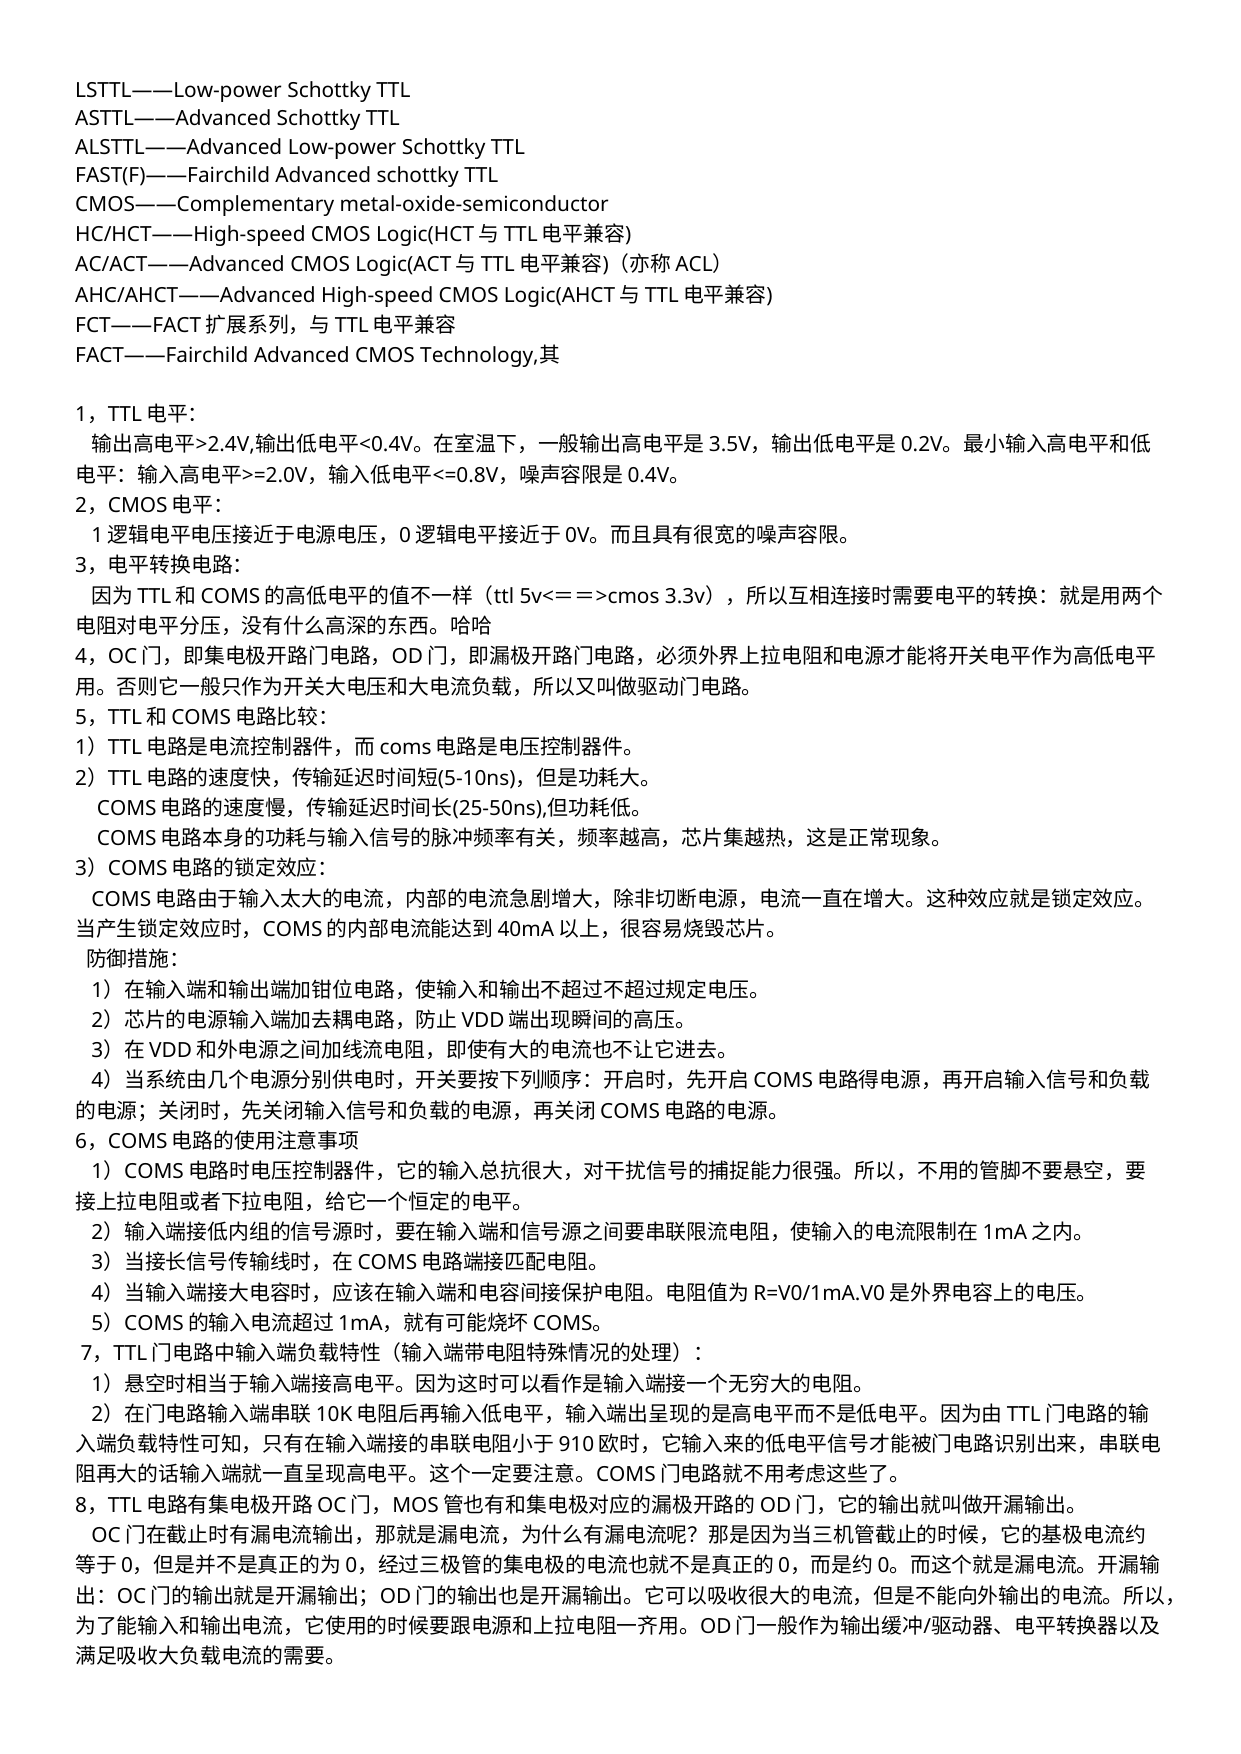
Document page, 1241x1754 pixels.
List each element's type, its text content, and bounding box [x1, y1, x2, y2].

text AHC/AHCT——Advanced High-speed CMOS Logic(AHCT与TTL电平兼容) [75, 278, 1165, 308]
text FCT——FACT扩展系列，与TTL电平兼容 [75, 308, 1165, 338]
text 6，COMS电路的使用注意事项 [75, 1124, 1165, 1155]
text FACT——Fairchild Advanced CMOS Technology,其 [75, 338, 1165, 369]
text 1）悬空时相当于输入端接高电平。因为这时可以看作是输入端接一个无穷大的电阻。 [75, 1367, 1165, 1397]
text 4）当输入端接大电容时，应该在输入端和电容间接保护电阻。电阻值为R=V0/1mA.V0是外界电容上的电压。 [75, 1276, 1165, 1306]
text 3，电平转换电路： [75, 549, 1165, 579]
text CMOS——Complementary metal-oxide-semiconductor [75, 189, 1165, 217]
text OC门在截止时有漏电流输出，那就是漏电流，为什么有漏电流呢？那是因为当三机管截止的时候，它的基极电流约等于0，但是并不是真正的为0，经过三极管的集电极的电流也就不是真正的0，而是约0。而这个就是漏电流。开漏输出：OC门的输出就是开漏输出；OD门的输出也是开漏输出。它可以吸收很大的电流，但是不能向外输出的电流。所以，为了能输入和输出电流，它使用的时候要跟电源和上拉电阻一齐用。OD门一般作为输出缓冲/驱动器、电平转换器以及满足吸收大负载电流的需要。 [75, 1518, 1165, 1670]
text COMS电路的速度慢，传输延迟时间长(25-50ns),但功耗低。 [75, 791, 1165, 821]
text 1）COMS电路时电压控制器件，它的输入总抗很大，对干扰信号的捕捉能力很强。所以，不用的管脚不要悬空，要接上拉电阻或者下拉电阻，给它一个恒定的电平。 [75, 1155, 1165, 1215]
text ASTTL——Advanced Schottky TTL [75, 103, 1165, 132]
text LSTTL——Low-power Schottky TTL [75, 75, 1165, 103]
text 1）在输入端和输出端加钳位电路，使输入和输出不超过不超过规定电压。 [75, 973, 1165, 1003]
text 2）芯片的电源输入端加去耦电路，防止VDD端出现瞬间的高压。 [75, 1003, 1165, 1033]
text 1，TTL电平： [75, 397, 1165, 427]
text ALSTTL——Advanced Low-power Schottky TTL [75, 132, 1165, 160]
text 2，CMOS电平： [75, 488, 1165, 518]
text AC/ACT——Advanced CMOS Logic(ACT与TTL电平兼容)（亦称ACL） [75, 247, 1165, 278]
text 7，TTL门电路中输入端负载特性（输入端带电阻特殊情况的处理）： [75, 1336, 1165, 1367]
text 3）COMS电路的锁定效应： [75, 852, 1165, 882]
text 4）当系统由几个电源分别供电时，开关要按下列顺序：开启时，先开启COMS电路得电源，再开启输入信号和负载的电源；关闭时，先关闭输入信号和负载的电源，再关闭COMS电路的电源。 [75, 1064, 1165, 1124]
text 2）输入端接低内组的信号源时，要在输入端和信号源之间要串联限流电阻，使输入的电流限制在1mA之内。 [75, 1215, 1165, 1246]
text 1逻辑电平电压接近于电源电压，0逻辑电平接近于0V。而且具有很宽的噪声容限。 [75, 518, 1165, 549]
text 因为TTL和COMS的高低电平的值不一样（ttl 5v<＝＝>cmos 3.3v），所以互相连接时需要电平的转换：就是用两个电阻对电平分压，没有什么高深的东西。哈哈 [75, 579, 1165, 639]
text HC/HCT——High-speed CMOS Logic(HCT与TTL电平兼容) [75, 217, 1165, 247]
text COMS电路本身的功耗与输入信号的脉冲频率有关，频率越高，芯片集越热，这是正常现象。 [75, 821, 1165, 852]
text 输出高电平>2.4V,输出低电平<0.4V。在室温下，一般输出高电平是3.5V，输出低电平是0.2V。最小输入高电平和低电平：输入高电平>=2.0V，输入低电平<=0.8V，噪声容限是0.4V。 [75, 427, 1165, 488]
text 4，OC门，即集电极开路门电路，OD门，即漏极开路门电路，必须外界上拉电阻和电源才能将开关电平作为高低电平用。否则它一般只作为开关大电压和大电流负载，所以又叫做驱动门电路。 [75, 639, 1165, 700]
text COMS电路由于输入太大的电流，内部的电流急剧增大，除非切断电源，电流一直在增大。这种效应就是锁定效应。当产生锁定效应时，COMS的内部电流能达到40mA以上，很容易烧毁芯片。 [75, 882, 1165, 943]
text FAST(F)——Fairchild Advanced schottky TTL [75, 160, 1165, 189]
text 2）在门电路输入端串联10K电阻后再输入低电平，输入端出呈现的是高电平而不是低电平。因为由TTL门电路的输入端负载特性可知，只有在输入端接的串联电阻小于910欧时，它输入来的低电平信号才能被门电路识别出来，串联电阻再大的话输入端就一直呈现高电平。这个一定要注意。COMS门电路就不用考虑这些了。 [75, 1397, 1165, 1488]
text 防御措施： [75, 943, 1165, 973]
text 3）当接长信号传输线时，在COMS电路端接匹配电阻。 [75, 1246, 1165, 1276]
text 3）在VDD和外电源之间加线流电阻，即使有大的电流也不让它进去。 [75, 1033, 1165, 1064]
text 5）COMS的输入电流超过1mA，就有可能烧坏COMS。 [75, 1306, 1165, 1336]
text 2）TTL电路的速度快，传输延迟时间短(5-10ns)，但是功耗大。 [75, 761, 1165, 791]
text 5，TTL和COMS电路比较： [75, 700, 1165, 730]
text 1）TTL电路是电流控制器件，而coms电路是电压控制器件。 [75, 730, 1165, 761]
text 8，TTL电路有集电极开路OC门，MOS管也有和集电极对应的漏极开路的OD门，它的输出就叫做开漏输出。 [75, 1488, 1165, 1518]
